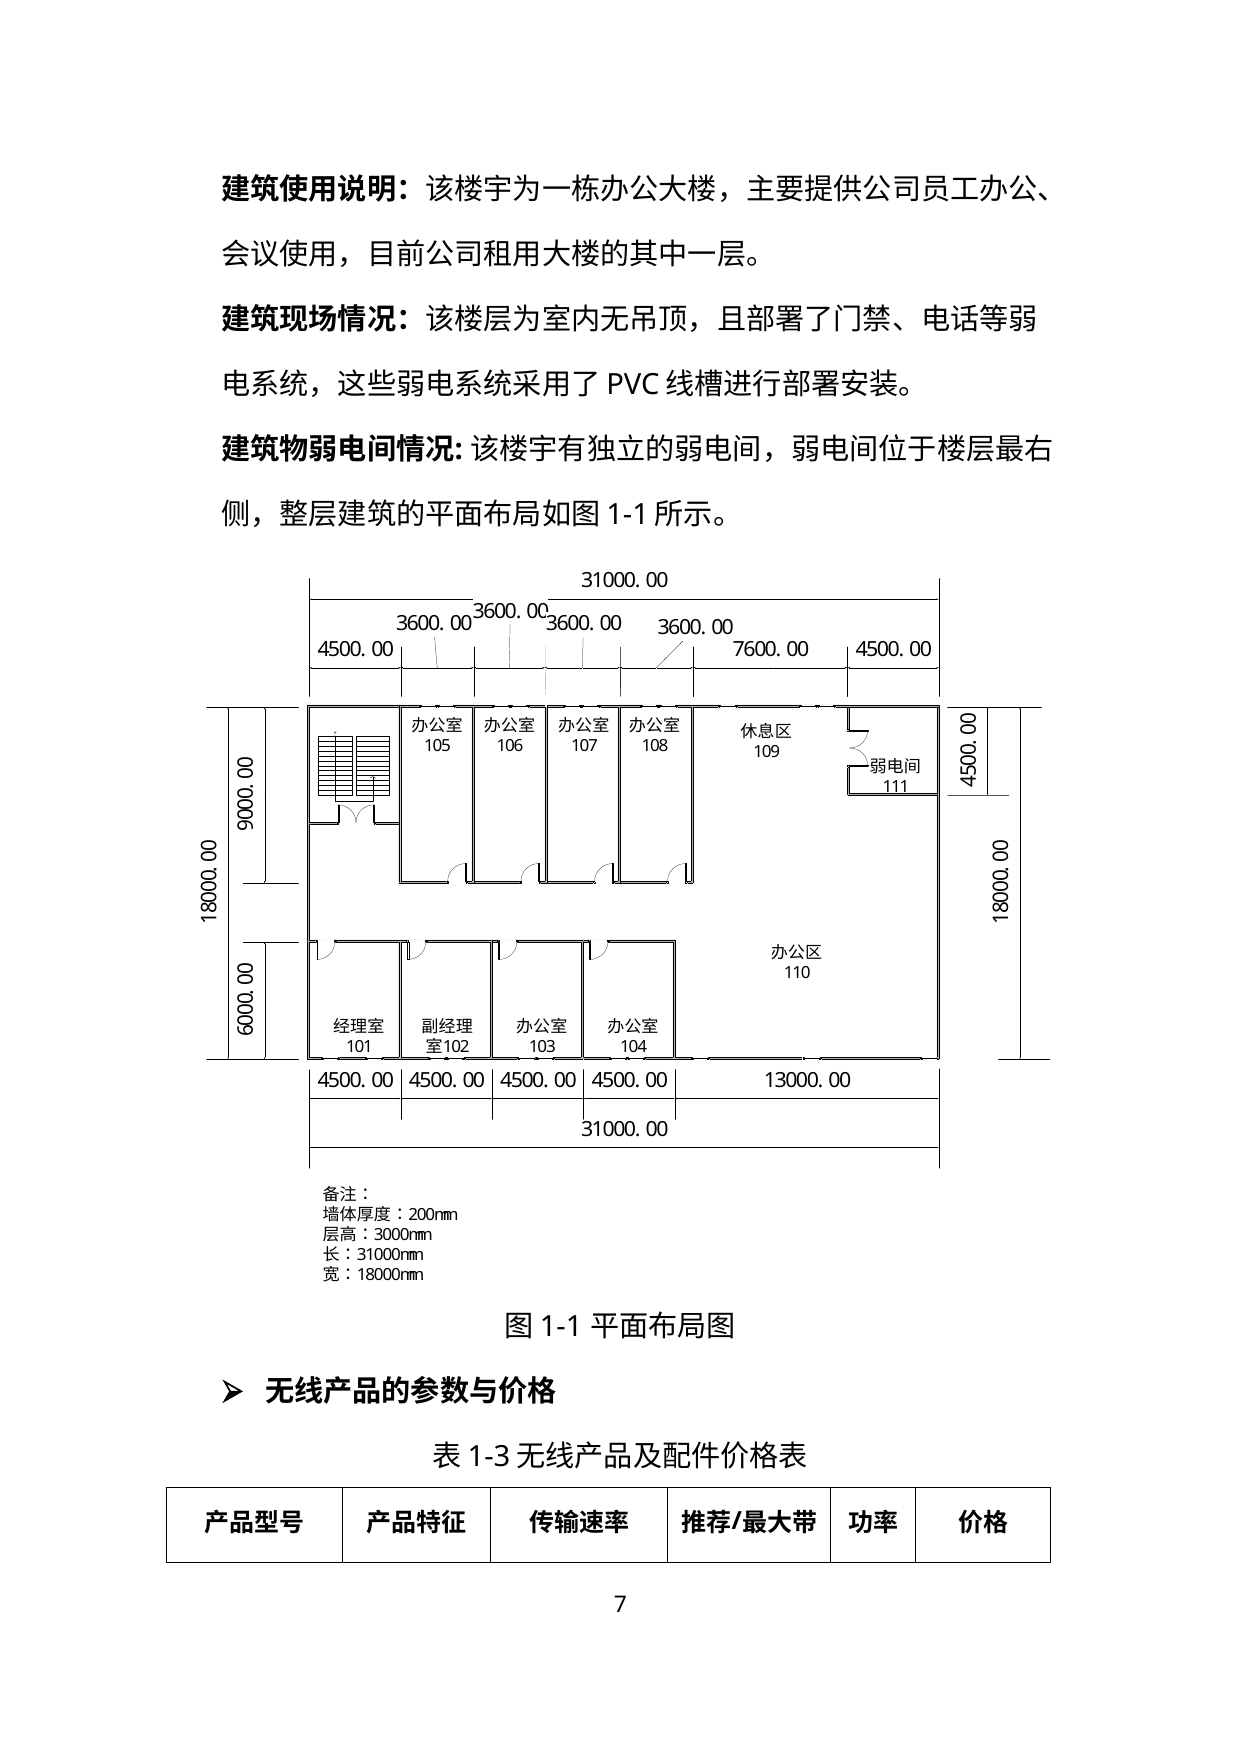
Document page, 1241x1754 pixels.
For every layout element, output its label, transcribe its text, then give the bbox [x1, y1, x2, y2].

text 图1-1 平面布局图 [177, 1292, 1063, 1357]
table_header 产品特征 [343, 1488, 490, 1562]
table_header 传输速率 （2.4G/最大） [491, 1488, 667, 1562]
text 建筑物弱电间情况: 该楼宇有独立的弱电间，弱电间位于楼层最右侧，整层建筑的平面布局如图1-1所示。 [221, 414, 1063, 544]
text 表1-3无线产品及配件价格表 [177, 1422, 1063, 1487]
text 建筑现场情况：该楼层为室内无吊顶，且部署了门禁、电话等弱电系统，这些弱电系统采用了PVC线槽进行部署安装。 [221, 284, 1063, 414]
table_header 产品型号 [167, 1488, 342, 1562]
table_header 功率 [831, 1488, 915, 1562]
table_header 价格（元） [916, 1488, 1050, 1562]
table_header 推荐/最大带点数 [668, 1488, 830, 1562]
text 建筑使用说明：该楼宇为一栋办公大楼，主要提供公司员工办公、会议使用，目前公司租用大楼的其中一层。 [221, 154, 1063, 284]
list 无线产品的参数与价格 [221, 1357, 1063, 1422]
